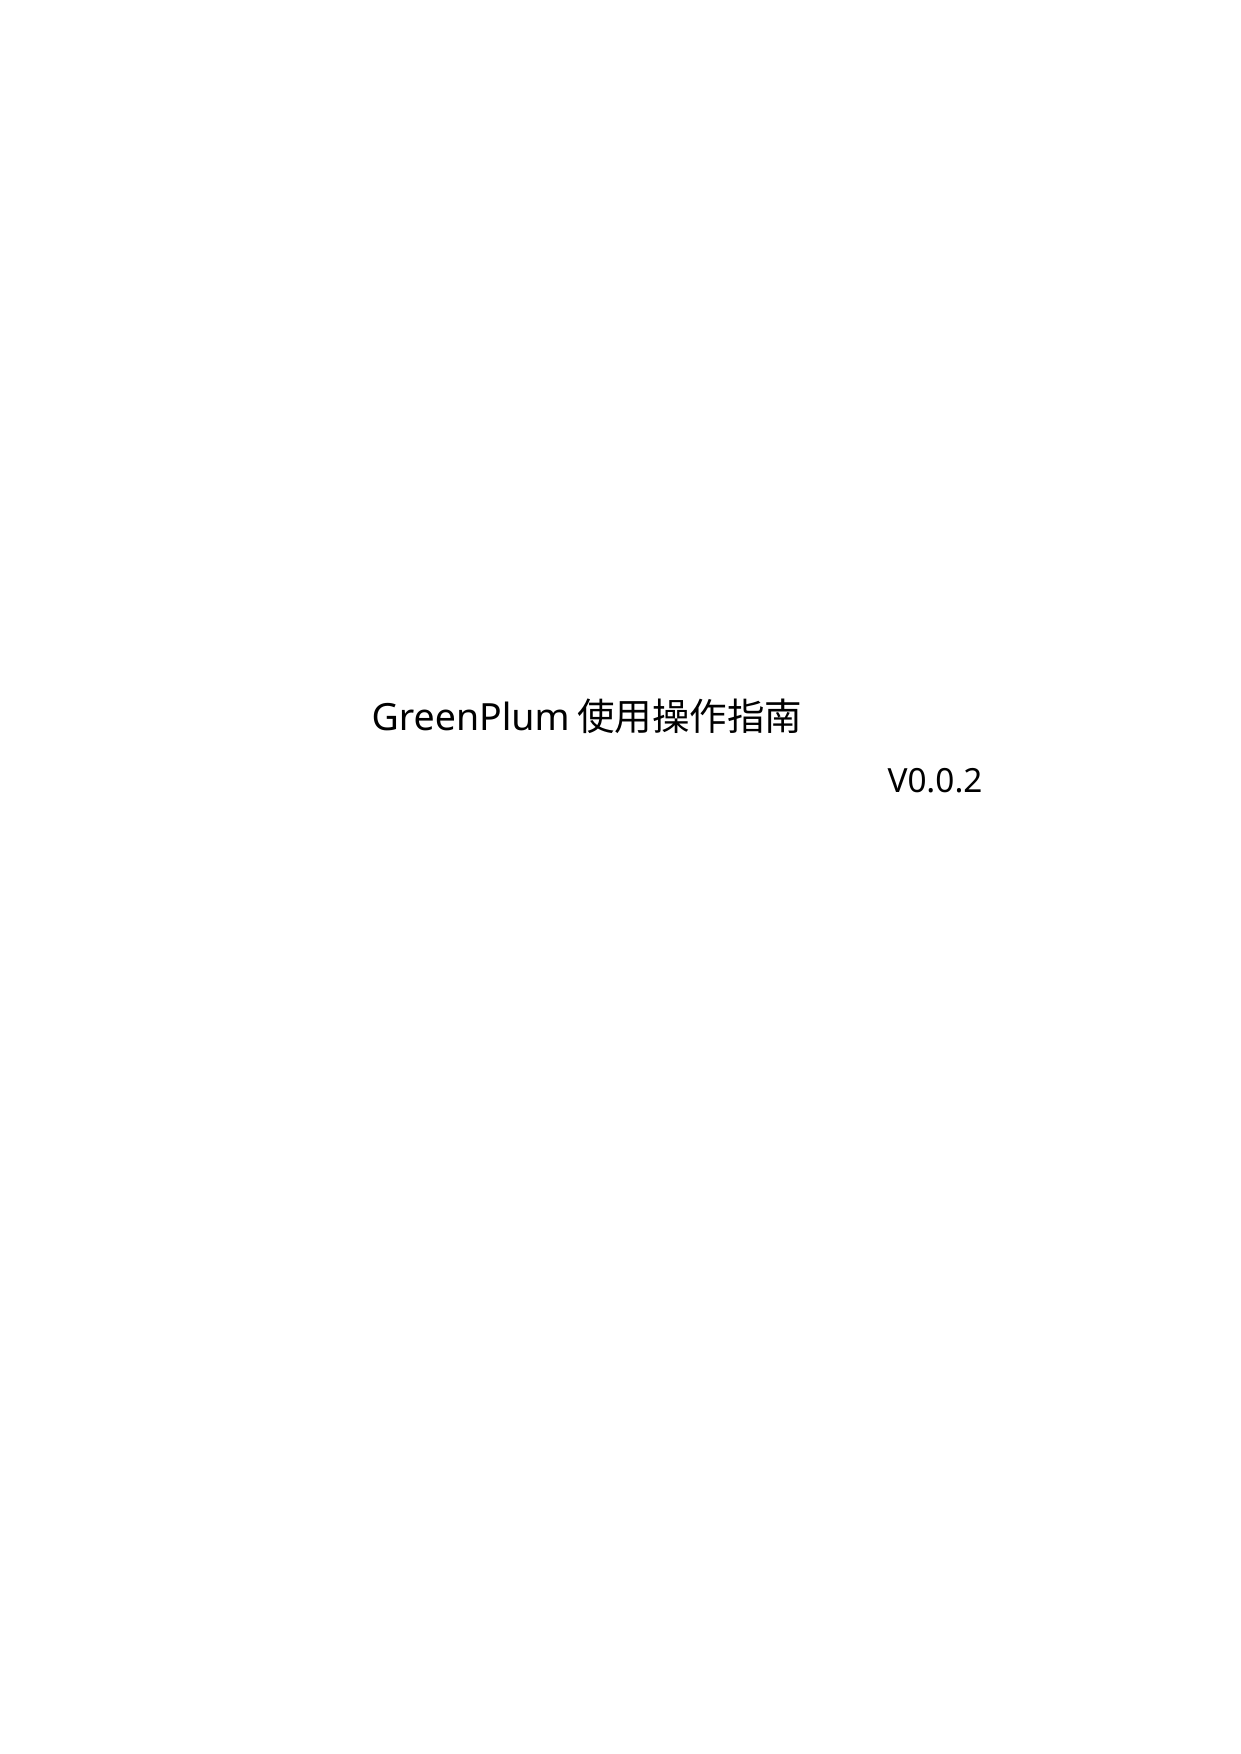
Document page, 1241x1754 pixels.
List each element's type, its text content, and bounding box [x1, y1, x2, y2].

text GreenPlum使用操作指南 [187, 682, 986, 747]
text V0.0.2 [698, 747, 986, 812]
